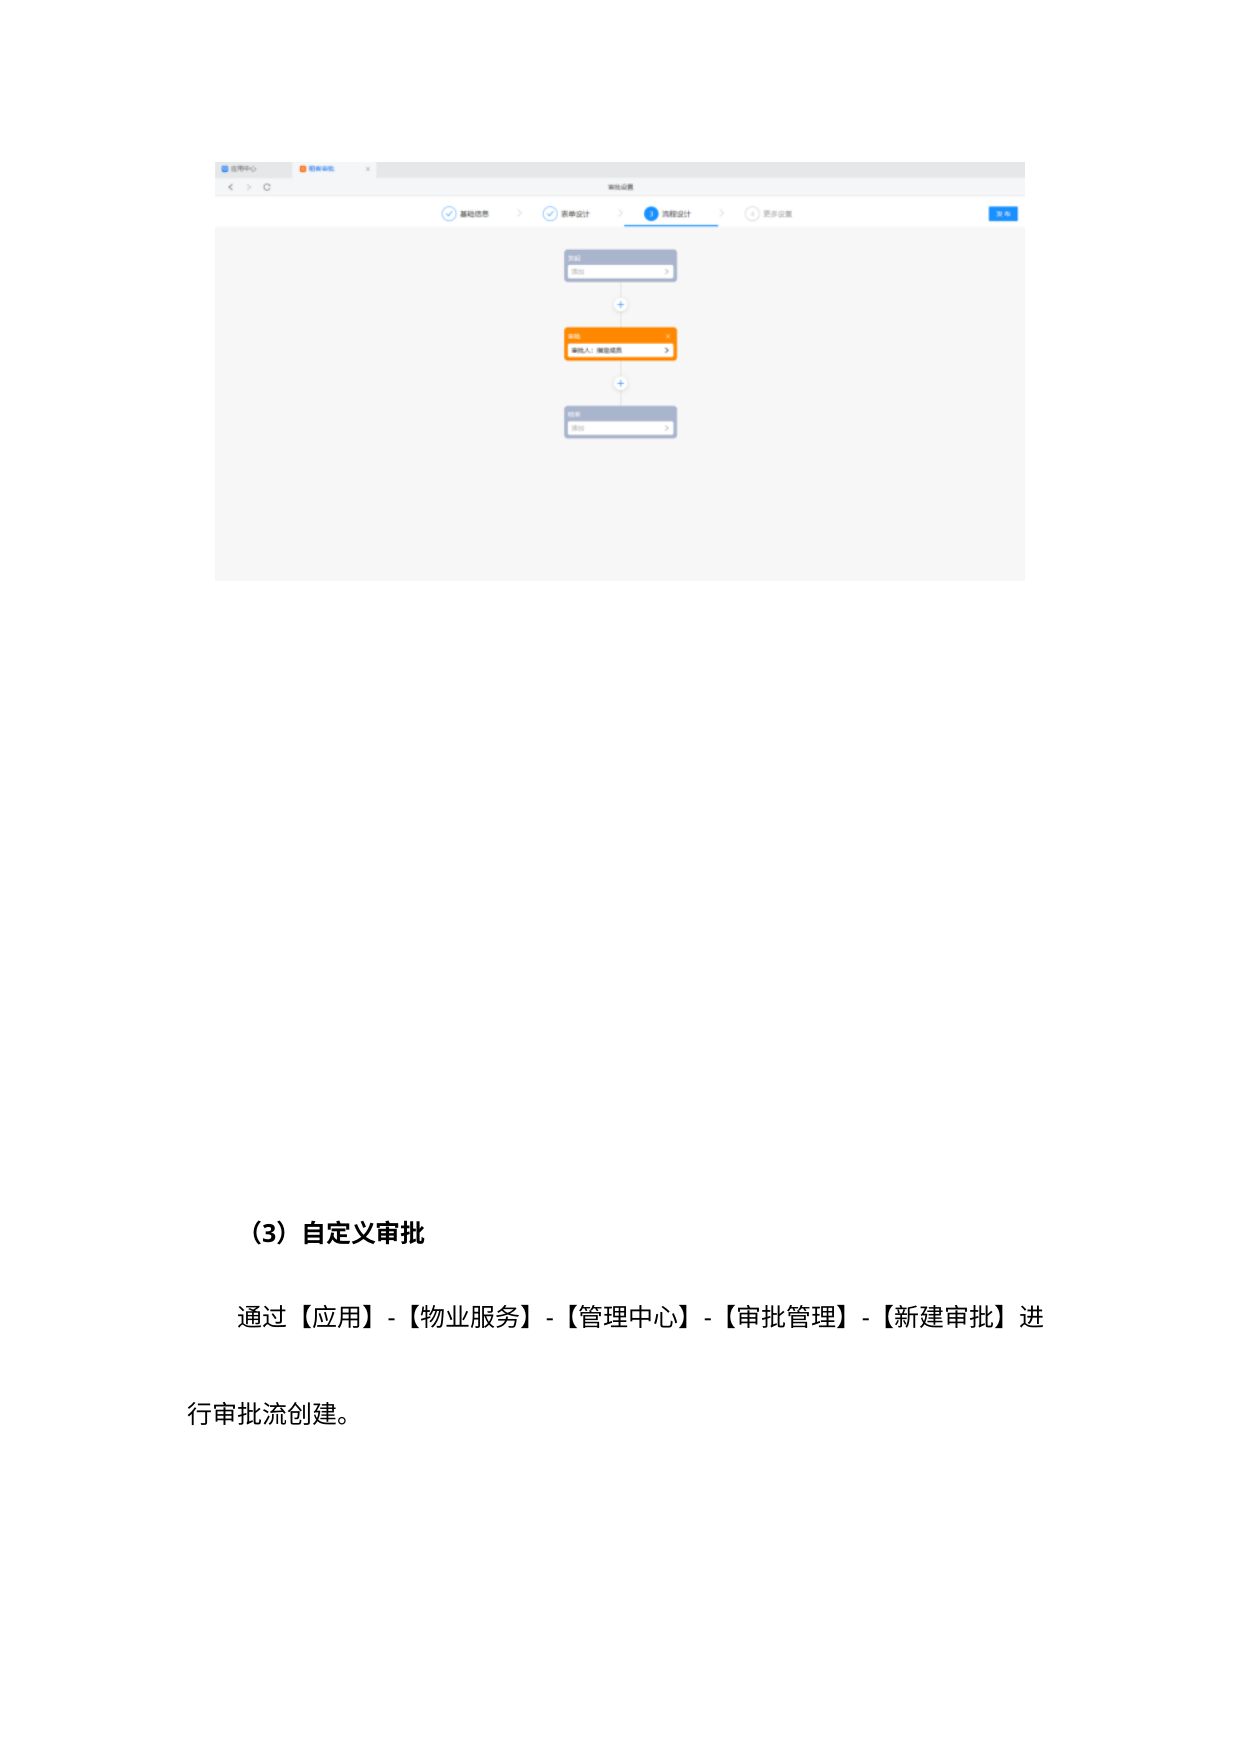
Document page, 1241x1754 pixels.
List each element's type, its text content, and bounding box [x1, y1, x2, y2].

subtitle （3）自定义审批 [187, 1199, 1053, 1264]
text 通过【应用】-【物业服务】-【管理中心】-【审批管理】-【新建审批】进行审批流创建。 [187, 1283, 1053, 1445]
picture [215, 162, 1025, 581]
